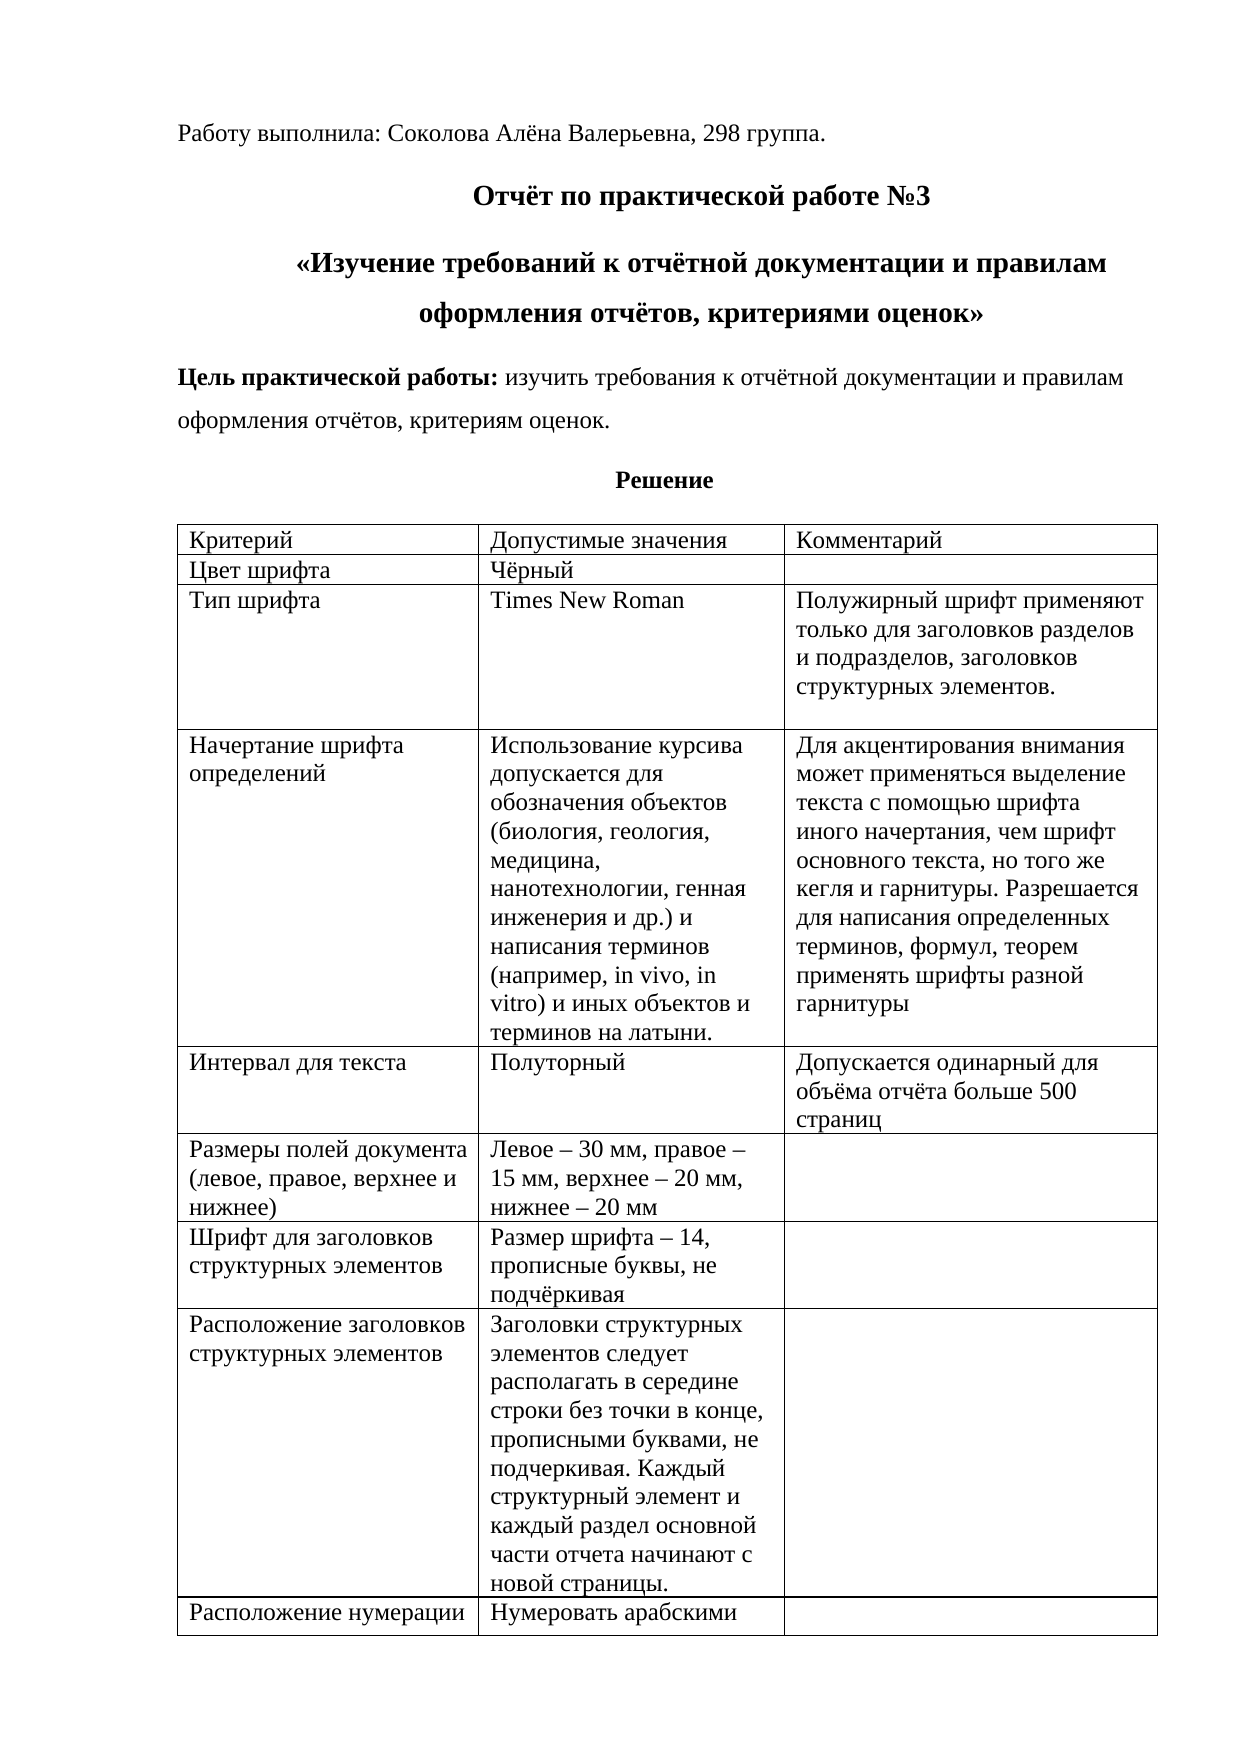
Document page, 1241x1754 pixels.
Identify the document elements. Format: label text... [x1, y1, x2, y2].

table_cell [178, 1598, 478, 1635]
text Отчёт по практической работе №3 [251, 178, 1152, 211]
text Решение [177, 465, 1152, 493]
table_cell Расположение заголовков структурных элементов [178, 1309, 478, 1596]
table_cell Левое – 30 мм, правое – 15 мм, верхнее – 20 мм, нижнее – 20 мм [479, 1134, 784, 1221]
text «Изучение требований к отчётной документации и правилам оформления отчётов, критериями оценок» [251, 245, 1152, 328]
text Цель практической работы: изучить требования к отчётной документации и правилам оформления отчётов, критериям оценок. [177, 362, 1152, 434]
table_cell Шрифт для заголовков структурных элементов [178, 1222, 478, 1308]
table_cell [785, 1598, 1157, 1635]
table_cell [479, 1598, 784, 1635]
table_header Допустимые значения [479, 525, 784, 554]
table_cell Начертание шрифта определений [178, 730, 478, 1046]
table_cell [785, 555, 1157, 584]
text Работу выполнила: Соколова Алёна Валерьевна, 298 группа. [177, 118, 1152, 147]
table_cell Размеры полей документа (левое, правое, верхнее и нижнее) [178, 1134, 478, 1221]
table_cell [785, 1134, 1157, 1221]
table_cell Times New Roman [479, 585, 784, 729]
table_cell Допускается одинарный для объёма отчёта больше 500 страниц [785, 1047, 1157, 1133]
table_cell Тип шрифта [178, 585, 478, 729]
table_cell Чёрный [479, 555, 784, 584]
table_header Комментарий [785, 525, 1157, 554]
table_cell [785, 1309, 1157, 1596]
table_cell Цвет шрифта [178, 555, 478, 584]
table_cell Использование курсива допускается для обозначения объектов (биология, геология, медицина, нанотехнологии, генная инженерия и др.) и написания терминов (например, in vivo, in vitro) и иных объектов и терминов на латыни. [479, 730, 784, 1046]
table_cell Заголовки структурных элементов следует располагать в середине строки без точки в конце, прописными буквами, не подчеркивая. Каждый структурный элемент и каждый раздел основной части отчета начинают с новой страницы. [479, 1309, 784, 1596]
table_cell Интервал для текста [178, 1047, 478, 1133]
table_header Критерий [178, 525, 478, 554]
table_cell Для акцентирования внимания может применяться выделение текста с помощью шрифта иного начертания, чем шрифт основного текста, но того же кегля и гарнитуры. Разрешается для написания определенных терминов, формул, теорем применять шрифты разной гарнитуры [785, 730, 1157, 1046]
table_cell Полужирный шрифт применяют только для заголовков разделов и подразделов, заголовков структурных элементов. [785, 585, 1157, 729]
table_cell Размер шрифта – 14, прописные буквы, не подчёркивая [479, 1222, 784, 1308]
table_cell Полуторный [479, 1047, 784, 1133]
table_cell [785, 1222, 1157, 1308]
